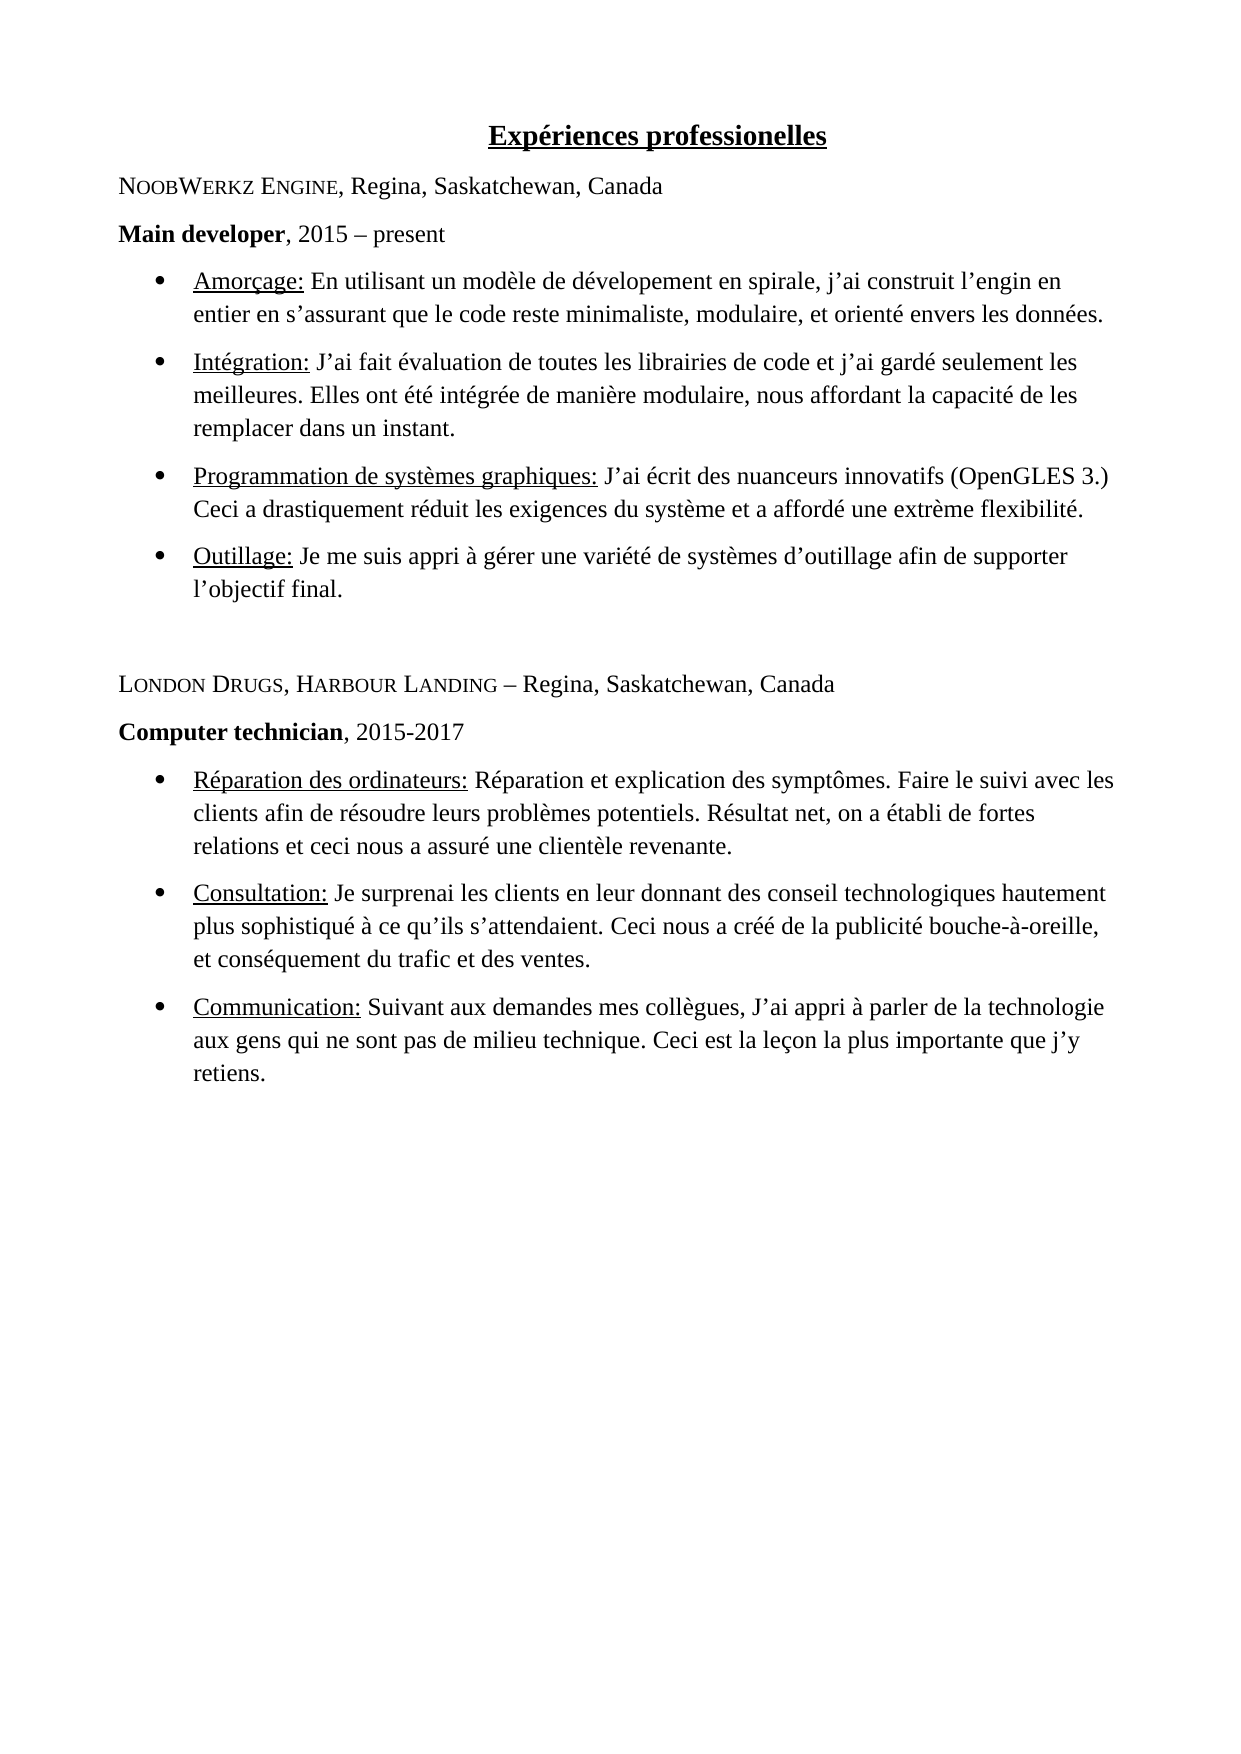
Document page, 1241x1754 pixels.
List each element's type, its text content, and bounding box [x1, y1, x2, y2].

list Outillage: Je me suis appri à gérer une variété de systèmes d’outillage afin de supporter l’objectif final. [156, 541, 1122, 603]
text Main developer, 2015 – present [118, 219, 1122, 248]
list Consultation: Je surprenai les clients en leur donnant des conseil technologiques hautement plus sophistiqué à ce qu’ils s’attendaient. Ceci nous a créé de la publicité bouche-à-oreille, et conséquement du trafic et des ventes. [156, 878, 1122, 973]
list Communication: Suivant aux demandes mes collègues, J’ai appri à parler de la technologie aux gens qui ne sont pas de milieu technique. Ceci est la leçon la plus importante que j’y retiens. [156, 992, 1122, 1087]
list Intégration: J’ai fait évaluation de toutes les librairies de code et j’ai gardé seulement les meilleures. Elles ont été intégrée de manière modulaire, nous affordant la capacité de les remplacer dans un instant. [156, 347, 1122, 442]
list Amorçage: En utilisant un modèle de dévelopement en spirale, j’ai construit l’engin en entier en s’assurant que le code reste minimaliste, modulaire, et orienté envers les données. [156, 266, 1122, 328]
text NoobWerkz Engine, Regina, Saskatchewan, Canada [118, 171, 1122, 200]
text London Drugs, Harbour Landing – Regina, Saskatchewan, Canada [118, 669, 1122, 698]
list Expériences professionelles [193, 118, 1122, 152]
list Réparation des ordinateurs: Réparation et explication des symptômes. Faire le suivi avec les clients afin de résoudre leurs problèmes potentiels. Résultat net, on a établi de fortes relations et ceci nous a assuré une clientèle revenante. [156, 765, 1122, 859]
text Computer technician, 2015-2017 [118, 717, 1122, 746]
list Programmation de systèmes graphiques: J’ai écrit des nuanceurs innovatifs (OpenGLES 3.) Ceci a drastiquement réduit les exigences du système et a affordé une extrème flexibilité. [156, 461, 1122, 522]
